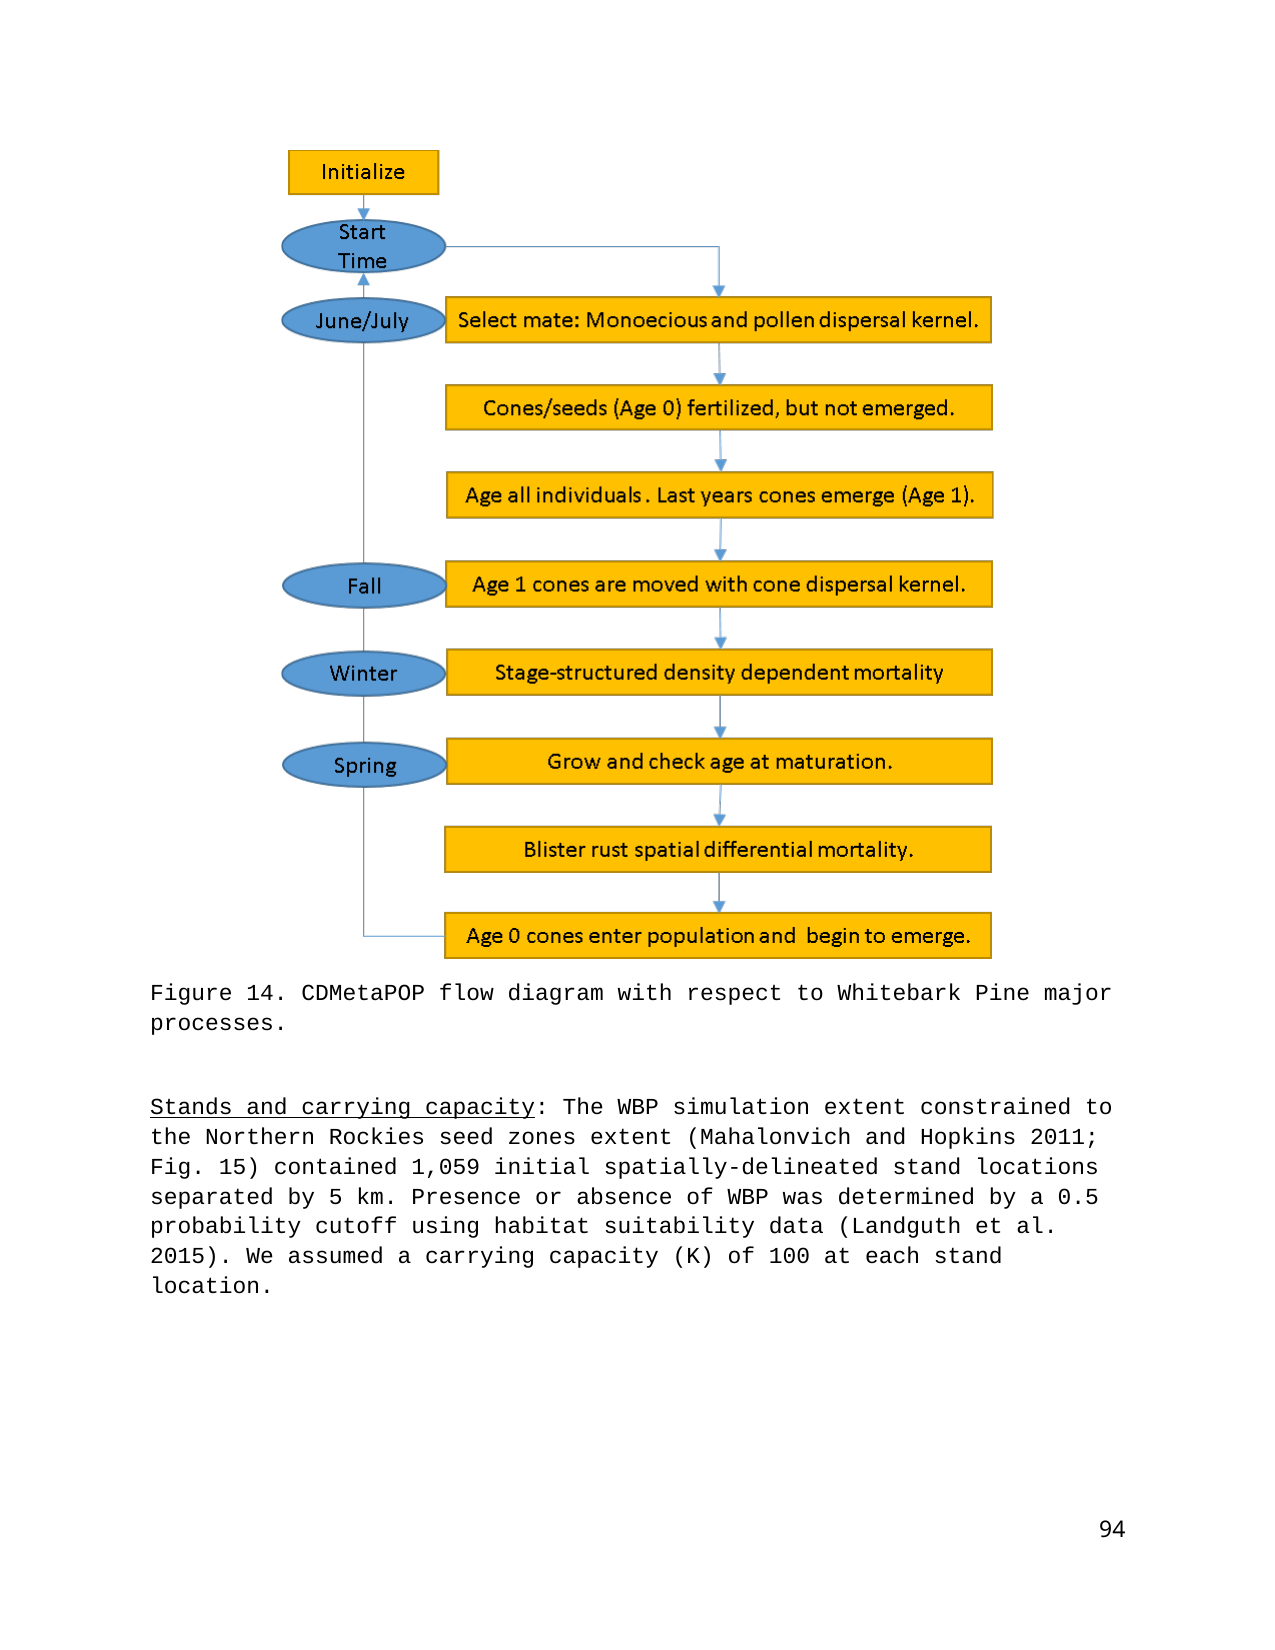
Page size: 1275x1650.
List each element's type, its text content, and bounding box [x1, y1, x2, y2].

picture [281, 150, 994, 964]
text Stands and carrying capacity: The WBP simulation extent constrained to the Northern Rockies seed zones extent (Mahalonvich and Hopkins 2011; Fig. 15) contained 1,059 initial spatially-delineated stand locations separated by 5 km. Presence or absence of WBP was determined by a 0.5 probability cutoff using habitat suitability data (Landguth et al. 2015). We assumed a carrying capacity (K) of 100 at each stand location. [150, 1096, 1125, 1300]
text Figure 14. CDMetaPOP flow diagram with respect to Whitebark Pine major processes. [150, 981, 1125, 1037]
